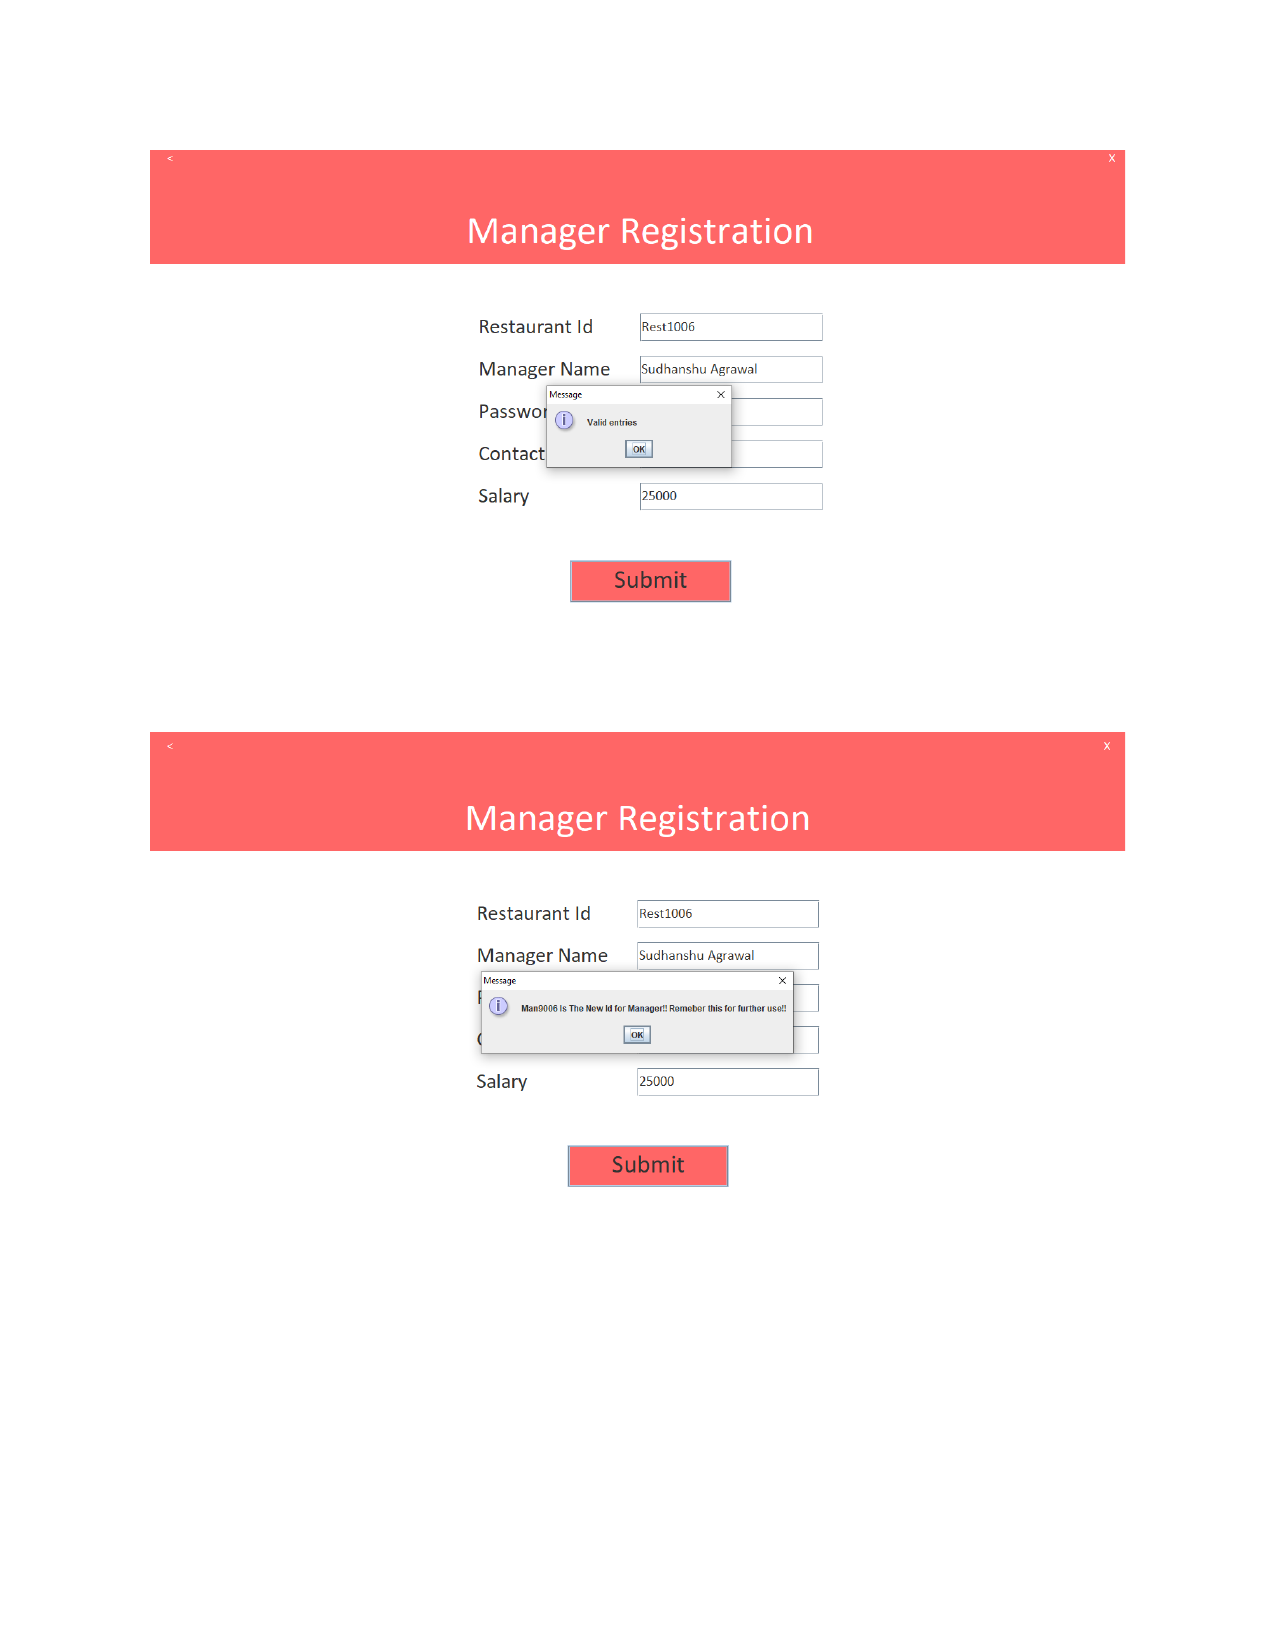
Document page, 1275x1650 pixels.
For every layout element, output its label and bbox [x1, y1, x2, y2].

picture [150, 150, 1125, 705]
picture [150, 732, 1125, 1291]
